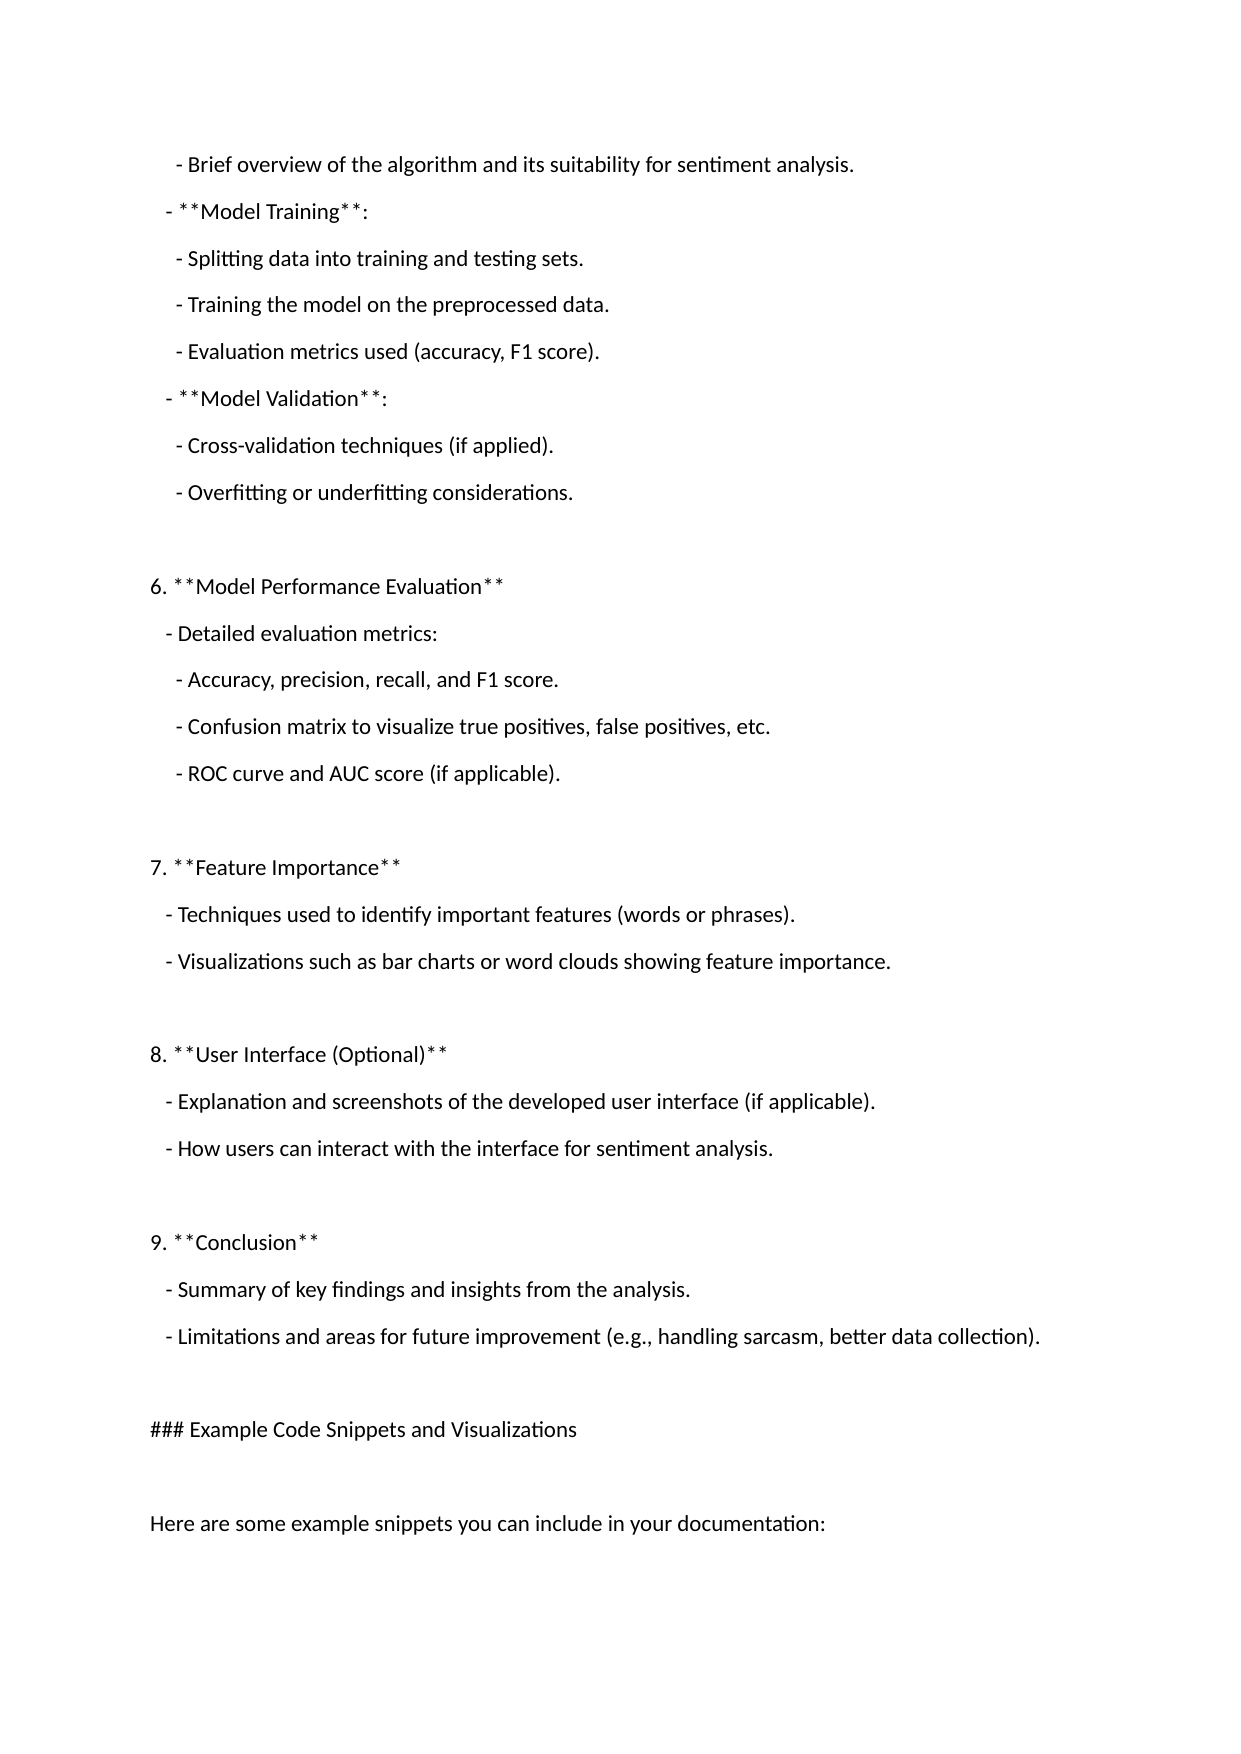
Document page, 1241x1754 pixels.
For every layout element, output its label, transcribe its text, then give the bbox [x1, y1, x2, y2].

text 7. **Feature Importance** [150, 853, 1090, 881]
text ### Example Code Snippets and Visualizations [150, 1416, 1090, 1444]
text - Brief overview of the algorithm and its suitability for sentiment analysis. [150, 150, 1090, 178]
text - Training the model on the preprocessed data. [150, 291, 1090, 319]
text - Confusion matrix to visualize true positives, false positives, etc. [150, 712, 1090, 741]
text Here are some example snippets you can include in your documentation: [150, 1509, 1090, 1537]
text - Techniques used to identify important features (words or phrases). [150, 900, 1090, 928]
text - Accuracy, precision, recall, and F1 score. [150, 666, 1090, 694]
text - How users can interact with the interface for sentiment analysis. [150, 1134, 1090, 1162]
text - Limitations and areas for future improvement (e.g., handling sarcasm, better data collection). [150, 1322, 1090, 1350]
text 9. **Conclusion** [150, 1228, 1090, 1256]
text - Explanation and screenshots of the developed user interface (if applicable). [150, 1087, 1090, 1116]
text - ROC curve and AUC score (if applicable). [150, 759, 1090, 787]
text - Splitting data into training and testing sets. [150, 244, 1090, 272]
text - Evaluation metrics used (accuracy, F1 score). [150, 337, 1090, 366]
text - Cross-validation techniques (if applied). [150, 431, 1090, 459]
text - Overfitting or underfitting considerations. [150, 478, 1090, 506]
text 6. **Model Performance Evaluation** [150, 572, 1090, 600]
text - **Model Validation**: [150, 384, 1090, 412]
text - Detailed evaluation metrics: [150, 619, 1090, 647]
text - **Model Training**: [150, 197, 1090, 225]
text - Visualizations such as bar charts or word clouds showing feature importance. [150, 947, 1090, 975]
text 8. **User Interface (Optional)** [150, 1041, 1090, 1069]
text - Summary of key findings and insights from the analysis. [150, 1275, 1090, 1303]
